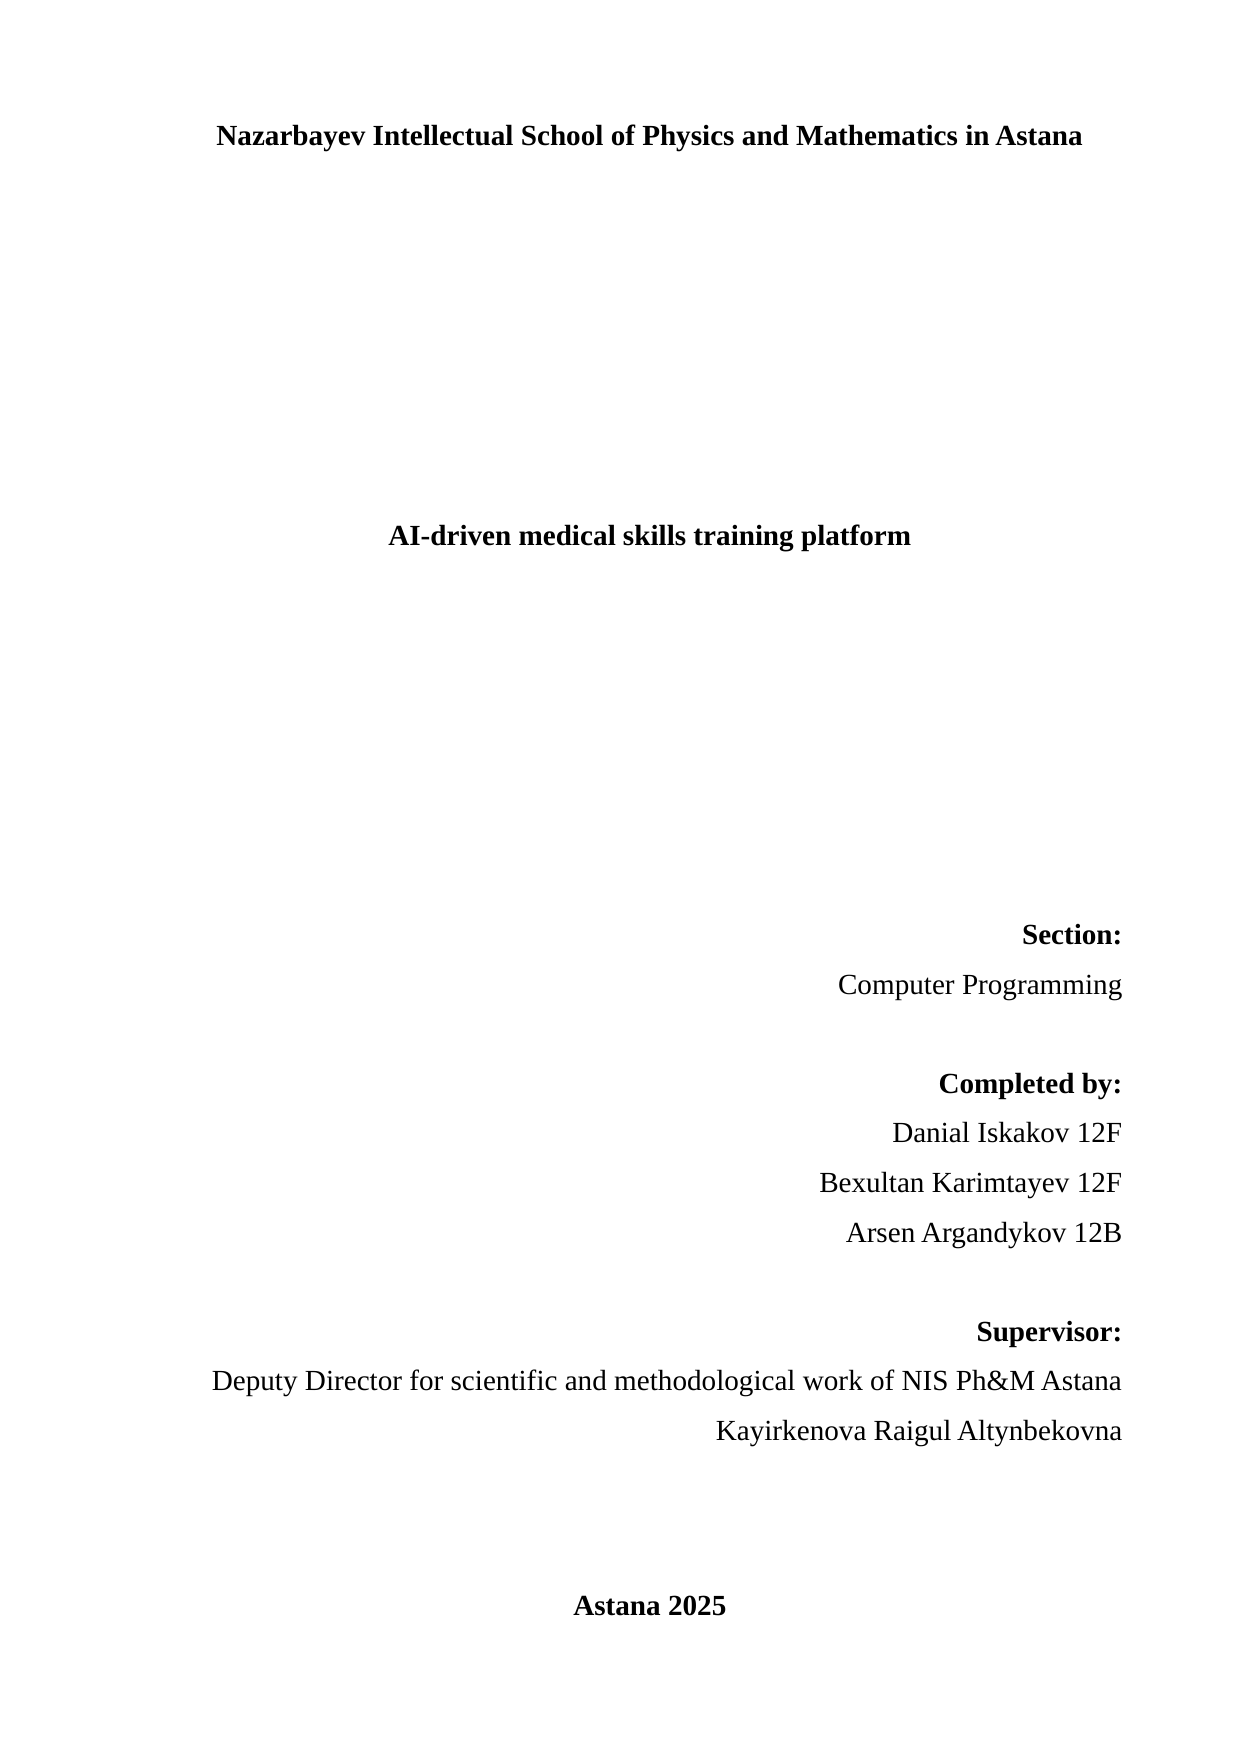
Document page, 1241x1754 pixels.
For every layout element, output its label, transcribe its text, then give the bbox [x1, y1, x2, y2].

text Nazarbayev Intellectual School of Physics and Mathematics in Astana [177, 118, 1122, 152]
text Completed by: [177, 1066, 1122, 1099]
text Deputy Director for scientific and methodological work of NIS Ph&M Astana [177, 1363, 1122, 1397]
text AI-driven medical skills training platform [177, 518, 1122, 551]
text Astana 2025 [177, 1588, 1122, 1621]
text Arsen Argandykov 12B [177, 1215, 1122, 1248]
text Computer Programming [177, 967, 1122, 1000]
text Danial Iskakov 12F [177, 1116, 1122, 1149]
text Bexultan Karimtayev 12F [177, 1165, 1122, 1199]
text Supervisor: [177, 1314, 1122, 1347]
text Section: [177, 917, 1122, 951]
text Kayirkenova Raigul Altynbekovna [177, 1413, 1122, 1447]
